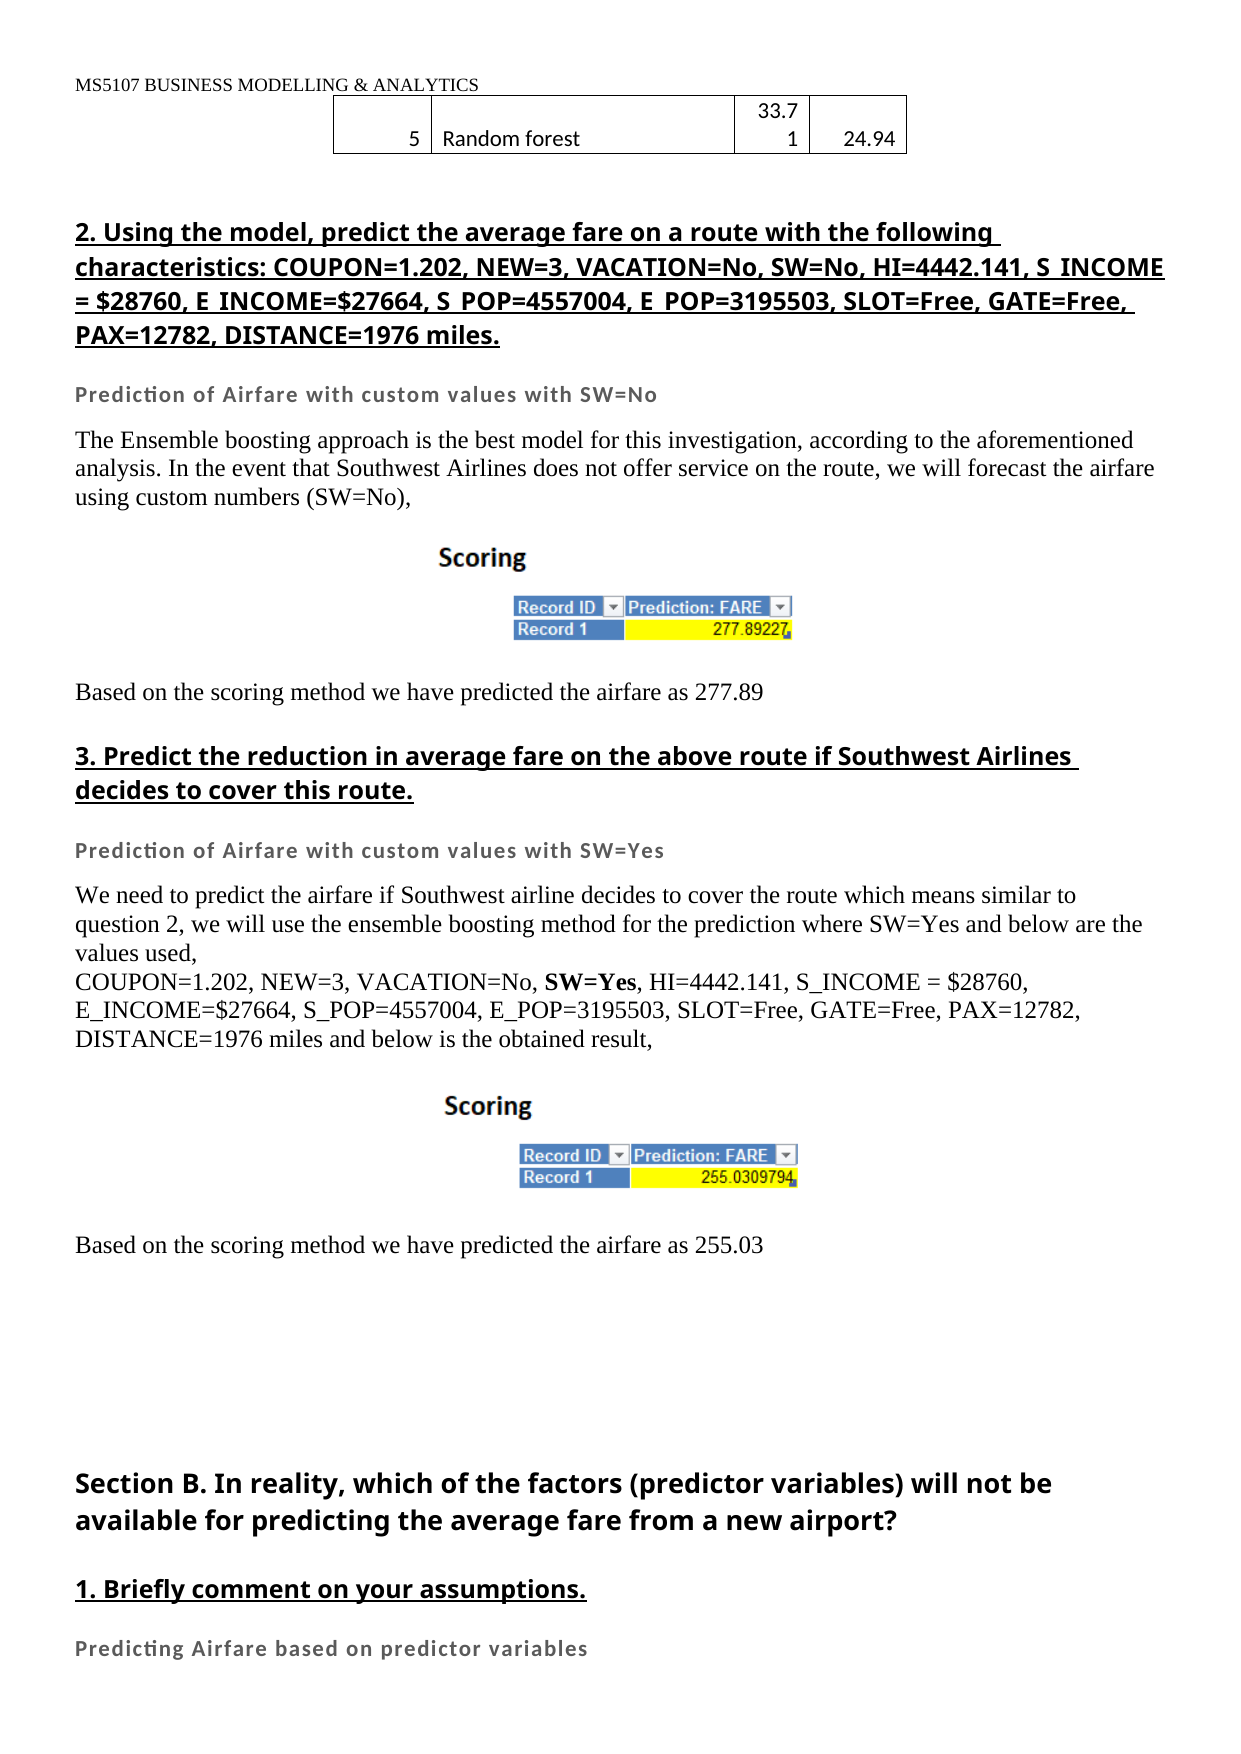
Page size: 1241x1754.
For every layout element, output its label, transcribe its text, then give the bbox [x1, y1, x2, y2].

subtitle Prediction of Airfare with custom values with SW=No [75, 380, 1165, 408]
text Based on the scoring method we have predicted the airfare as 277.89 [75, 677, 1165, 706]
table_cell 24.94 [810, 96, 906, 152]
table_cell 33.71 [735, 96, 809, 152]
text COUPON=1.202, NEW=3, VACATION=No, SW=Yes, HI=4442.141, S_INCOME = $28760, E_INCOME=$27664, S_POP=4557004, E_POP=3195503, SLOT=Free, GATE=Free, PAX=12782, DISTANCE=1976 miles and below is the obtained result, [75, 967, 1165, 1053]
picture [435, 539, 805, 649]
text The Ensemble boosting approach is the best model for this investigation, according to the aforementioned analysis. In the event that Southwest Airlines does not offer service on the route, we will forecast the airfare using custom numbers (SW=No), [75, 425, 1165, 511]
text Based on the scoring method we have predicted the airfare as 255.03 [75, 1231, 1165, 1259]
subtitle 2. Using the model, predict the average fare on a route with the following characteristics: COUPON=1.202, NEW=3, VACATION=No, SW=No, HI=4442.141, S_INCOME = $28760, E_INCOME=$27664, S_POP=4557004, E_POP=3195503, SLOT=Free, GATE=Free, PAX=12782, DISTANCE=1976 miles. [75, 280, 1165, 351]
table_cell 5 [334, 96, 431, 152]
subtitle 3. Predict the reduction in average fare on the above route if Southwest Airlines decides to cover this route. [75, 739, 1165, 807]
subtitle 2. Using the model, predict the average fare on a route with the following characteristics: COUPON=1.202, NEW=3, VACATION=No, SW=No, HI=4442.141, S_INCOME = $28760, E_INCOME=$27664, S_POP=4557004, E_POP=3195503, SLOT=Free, GATE=Free, PAX=12782, DISTANCE=1976 miles. [75, 215, 1165, 278]
table_cell Random forest [432, 96, 734, 152]
text We need to predict the airfare if Southwest airline decides to cover the route which means similar to question 2, we will use the ensemble boosting method for the prediction where SW=Yes and below are the values used, [75, 881, 1165, 967]
subtitle Predicting Airfare based on predictor variables [75, 1634, 1165, 1662]
picture [437, 1081, 803, 1202]
subtitle Section B. In reality, which of the factors (predictor variables) will not be available for predicting the average fare from a new airport? [75, 1465, 1165, 1538]
subtitle 1. Briefly comment on your assumptions. [75, 1571, 1165, 1605]
subtitle Prediction of Airfare with custom values with SW=Yes [75, 836, 1165, 864]
